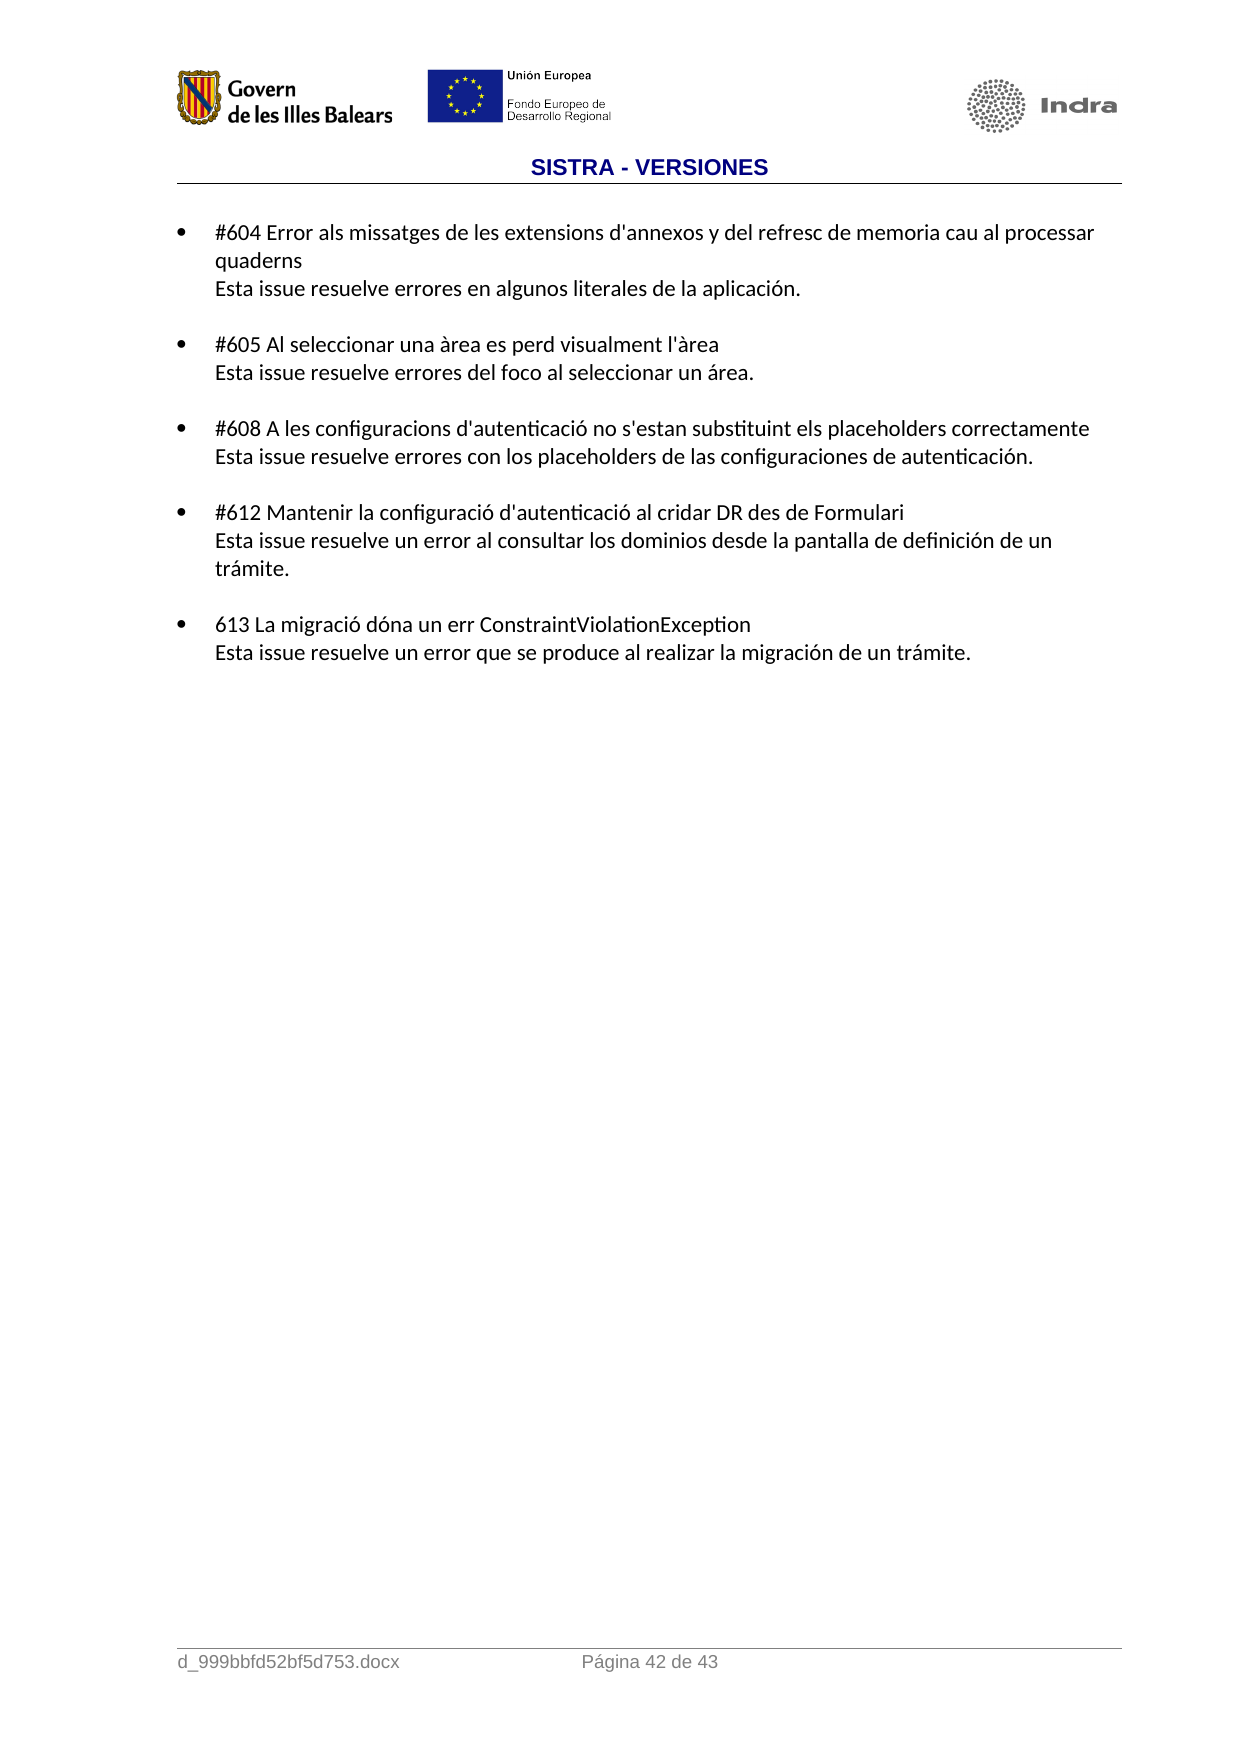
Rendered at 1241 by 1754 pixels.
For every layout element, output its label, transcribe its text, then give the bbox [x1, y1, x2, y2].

list Esta issue resuelve un error que se produce al realizar la migración de un trámite. [215, 638, 1122, 666]
list Esta issue resuelve errores en algunos literales de la aplicación. [215, 274, 1122, 302]
list Esta issue resuelve errores del foco al seleccionar un área. [215, 358, 1122, 386]
list #604 Error als missatges de les extensions d'annexos y del refresc de memoria cau al processar quaderns [177, 218, 1122, 274]
picture [421, 67, 611, 125]
picture [176, 70, 393, 125]
list #612 Mantenir la configuració d'autenticació al cridar DR des de Formulari [177, 498, 1122, 526]
list #605 Al seleccionar una àrea es perd visualment l'àrea [177, 330, 1122, 358]
list #608 A les configuracions d'autenticació no s'estan substituint els placeholders correctamente [177, 414, 1122, 442]
list 613 La migració dóna un err ConstraintViolationException [177, 610, 1122, 638]
list Esta issue resuelve un error al consultar los dominios desde la pantalla de definición de un trámite. [215, 526, 1122, 582]
list Esta issue resuelve errores con los placeholders de las configuraciones de autenticación. [215, 442, 1122, 470]
